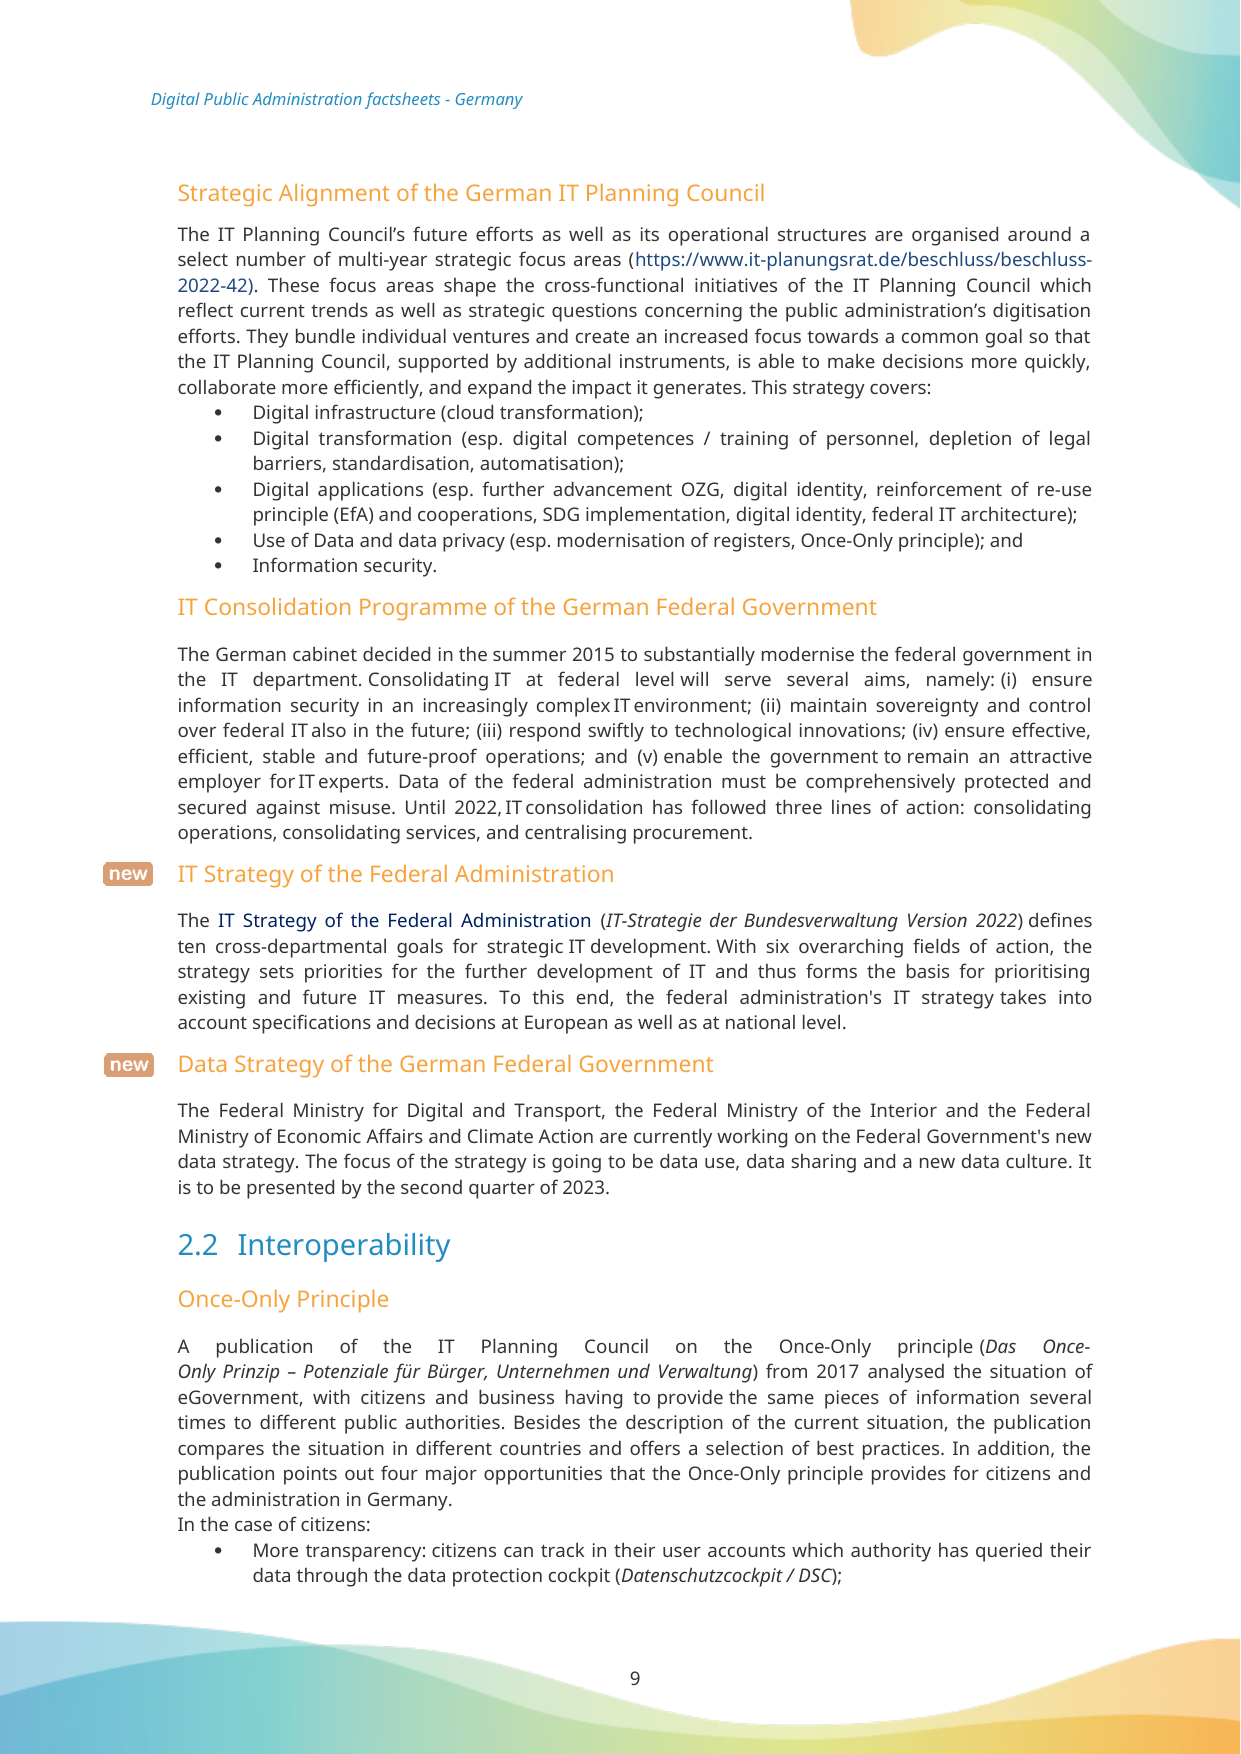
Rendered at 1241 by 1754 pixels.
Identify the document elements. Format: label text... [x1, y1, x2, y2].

subtitle IT Strategy of the Federal Administration [177, 857, 1092, 889]
subtitle IT Consolidation Programme of the German Federal Government [177, 591, 1092, 622]
list Digital infrastructure (cloud transformation); [215, 400, 1092, 425]
text The German cabinet decided in the summer 2015 to substantially modernise the federal government in the IT department. Consolidating IT at federal level will serve several aims, namely: (i) ensure information security in an increasingly complex IT environment; (ii) maintain sovereignty and control over federal IT also in the future; (iii) respond swiftly to technological innovations; (iv) ensure effective, efficient, stable and future-proof operations; and (v) enable the government to remain an attractive employer for IT experts. Data of the federal administration must be comprehensively protected and secured against misuse. Until 2022, IT consolidation has followed three lines of action: consolidating operations, consolidating services, and centralising procurement. [177, 641, 1092, 845]
text The IT Planning Council’s future efforts as well as its operational structures are organised around a select number of multi-year strategic focus areas (https://www.it-planungsrat.de/beschluss/beschluss-2022-42). These focus areas shape the cross-functional initiatives of the IT Planning Council which reflect current trends as well as strategic questions concerning the public administration’s digitisation efforts. They bundle individual ventures and create an increased focus towards a common goal so that the IT Planning Council, supported by additional instruments, is able to make decisions more quickly, collaborate more efficiently, and expand the impact it generates. This strategy covers: [177, 221, 1092, 400]
text In the case of citizens: [177, 1512, 1092, 1537]
subtitle Interoperability [177, 1225, 1092, 1264]
list Information security. [215, 553, 1092, 578]
picture [325, 0, 1241, 213]
subtitle Data Strategy of the German Federal Government [177, 1048, 1092, 1079]
list Digital applications (esp. further advancement OZG, digital identity, reinforcement of re-use principle (EfA) and cooperations, SDG implementation, digital identity, federal IT architecture); [215, 476, 1092, 527]
text The Federal Ministry for Digital and Transport, the Federal Ministry of the Interior and the Federal Ministry of Economic Affairs and Climate Action are currently working on the Federal Government's new data strategy. The focus of the strategy is going to be data use, data sharing and a new data culture. It is to be presented by the second quarter of 2023. [177, 1098, 1092, 1200]
text The IT Strategy of the Federal Administration (IT-Strategie der Bundesverwaltung Version 2022) defines ten cross-departmental goals for strategic IT development. With six overarching fields of action, the strategy sets priorities for the further development of IT and thus forms the basis for prioritising existing and future IT measures. To this end, the federal administration's IT strategy takes into account specifications and decisions at European as well as at national level. [177, 907, 1092, 1035]
list More transparency: citizens can track in their user accounts which authority has queried their data through the data protection cockpit (Datenschutzcockpit / DSC); [215, 1537, 1092, 1588]
text Strategic Alignment of the German IT Planning Council [177, 177, 1092, 208]
text A publication of the IT Planning Council on the Once-Only principle (Das Once-Only Prinzip – Potenziale für Bürger, Unternehmen und Verwaltung) from 2017 analysed the situation of eGovernment, with citizens and business having to provide the same pieces of information several times to different public authorities. Besides the description of the current situation, the publication compares the situation in different countries and offers a selection of best practices. In addition, the publication points out four major opportunities that the Once-Only principle provides for citizens and the administration in Germany. [177, 1333, 1092, 1512]
list Digital transformation (esp. digital competences / training of personnel, depletion of legal barriers, standardisation, automatisation); [215, 425, 1092, 476]
list Use of Data and data privacy (esp. modernisation of registers, Once-Only principle); and [215, 527, 1092, 553]
picture [0, 1617, 1241, 1754]
subtitle Once-Only Principle [177, 1283, 1092, 1314]
